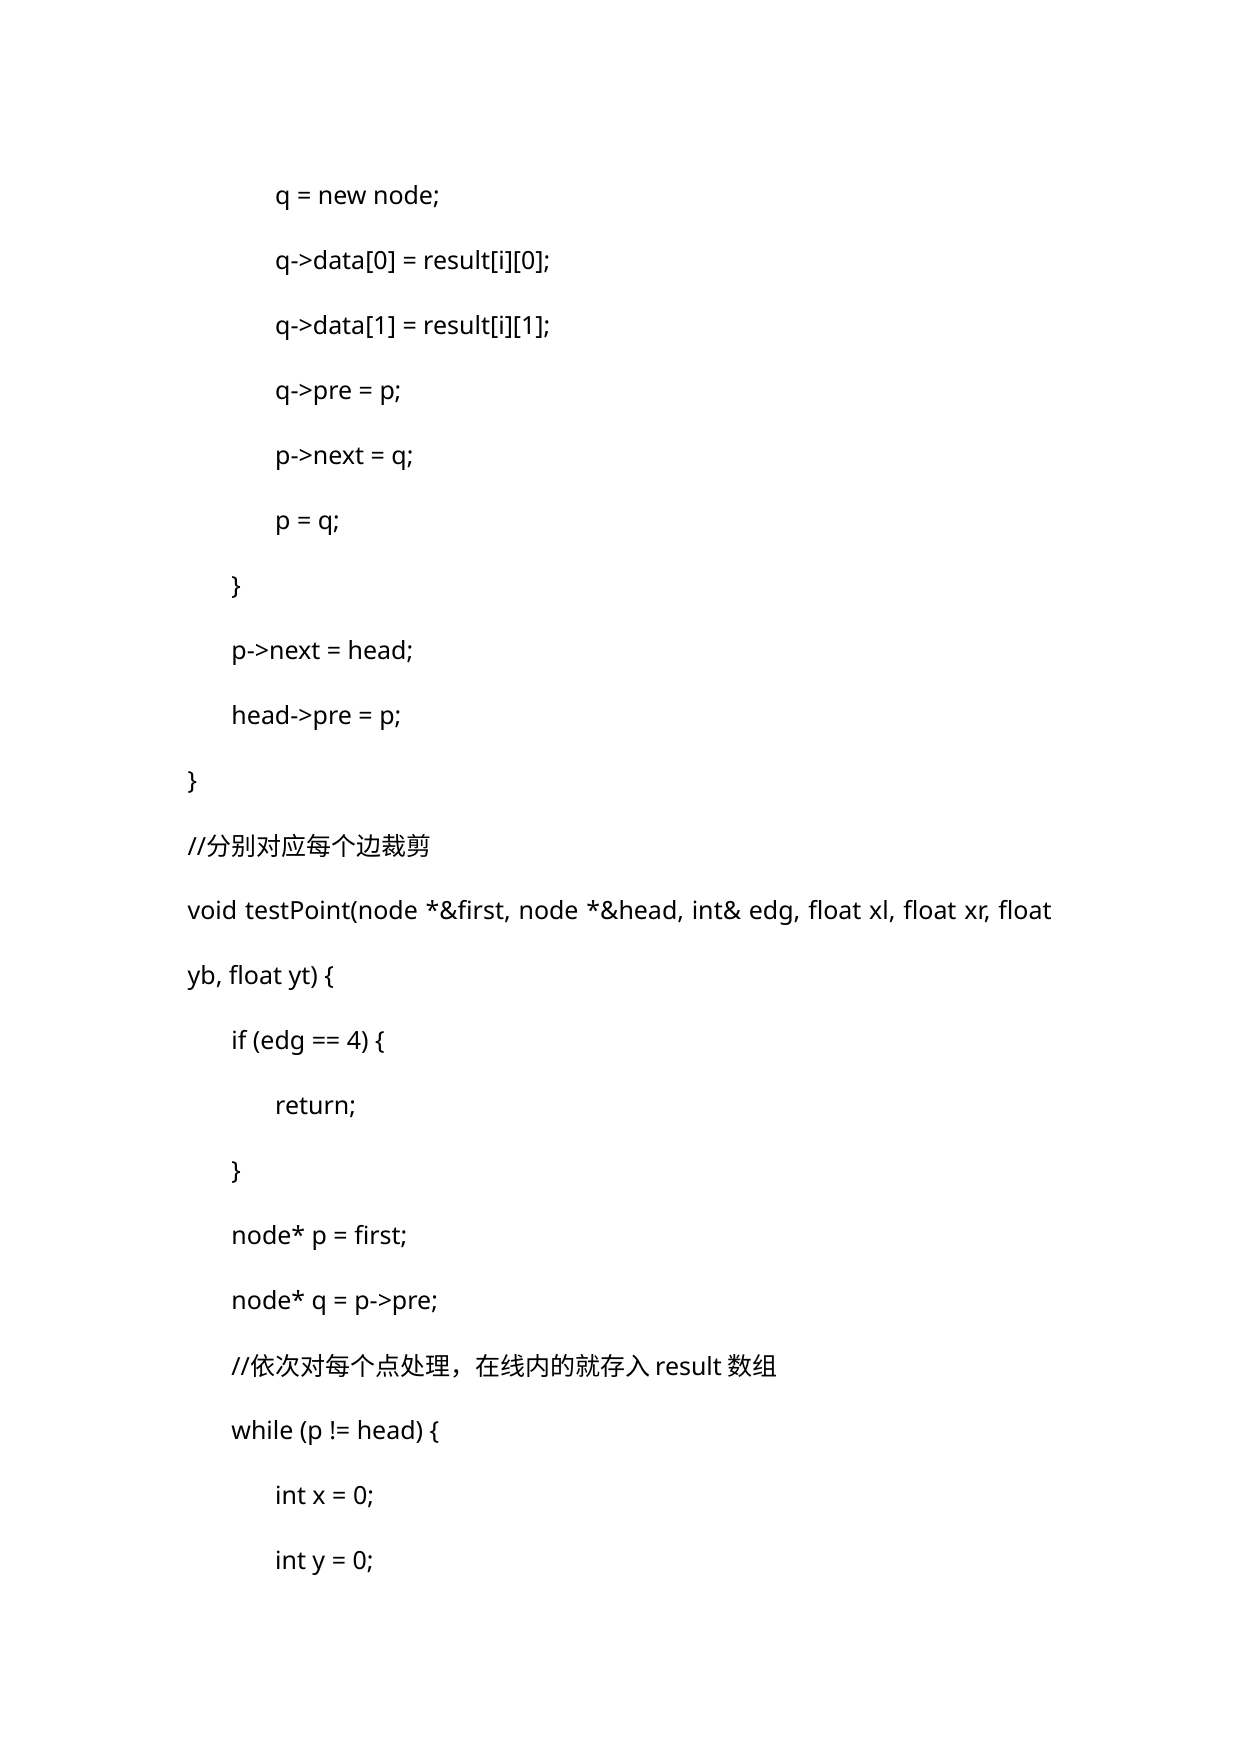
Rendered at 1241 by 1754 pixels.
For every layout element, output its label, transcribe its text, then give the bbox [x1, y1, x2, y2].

text p->next = q; [187, 422, 1053, 487]
text q->data[1] = result[i][1]; [187, 292, 1053, 357]
text if (edg == 4) { [187, 1007, 1053, 1072]
text while (p != head) { [187, 1397, 1053, 1462]
text return; [187, 1072, 1053, 1137]
text q = new node; [187, 162, 1053, 227]
text } [187, 552, 1053, 617]
text void testPoint(node *&first, node *&head, int& edg, float xl, float xr, float yb, float yt) { [187, 877, 1053, 1007]
text node* p = first; [187, 1202, 1053, 1267]
text } [187, 1137, 1053, 1202]
text //依次对每个点处理，在线内的就存入result数组 [187, 1332, 1053, 1397]
text head->pre = p; [187, 682, 1053, 747]
text node* q = p->pre; [187, 1267, 1053, 1332]
text q->pre = p; [187, 357, 1053, 422]
text p = q; [187, 487, 1053, 552]
text } [187, 747, 1053, 812]
text p->next = head; [187, 617, 1053, 682]
text //分别对应每个边裁剪 [187, 812, 1053, 877]
text q->data[0] = result[i][0]; [187, 227, 1053, 292]
text int y = 0; [187, 1527, 1053, 1592]
text int x = 0; [187, 1462, 1053, 1527]
